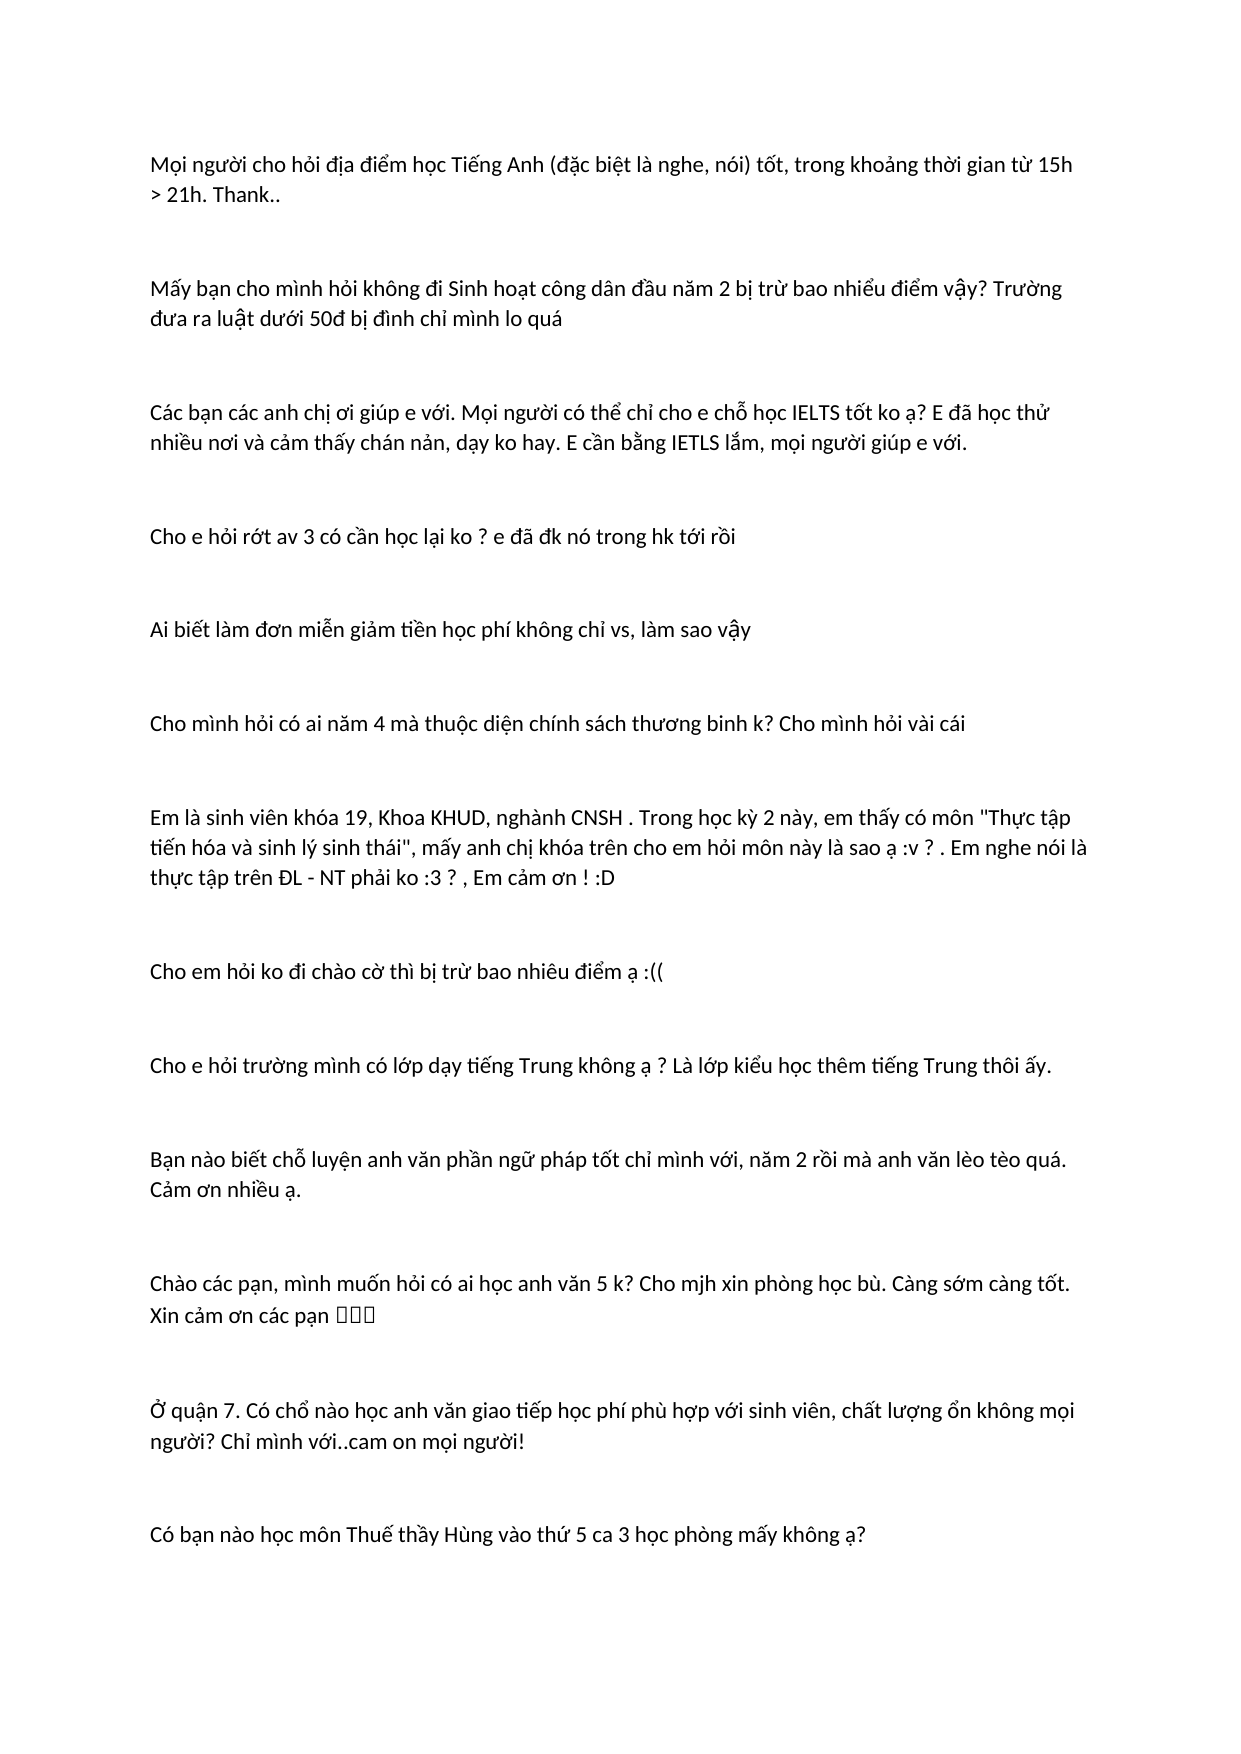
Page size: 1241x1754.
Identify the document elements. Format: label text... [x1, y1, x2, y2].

text Ở quận 7. Có chổ nào học anh văn giao tiếp học phí phù hợp với sinh viên, chất lượng ổn không mọi người? Chỉ mình với..cam on mọi người! [150, 1397, 1090, 1455]
text Cho mình hỏi có ai năm 4 mà thuộc diện chính sách thương binh k? Cho mình hỏi vài cái [150, 709, 1090, 737]
text Bạn nào biết chỗ luyện anh văn phần ngữ pháp tốt chỉ mình với, năm 2 rồi mà anh văn lèo tèo quá. Cảm ơn nhiều ạ. [150, 1145, 1090, 1203]
text Em là sinh viên khóa 19, Khoa KHUD, nghành CNSH . Trong học kỳ 2 này, em thấy có môn "Thực tập tiến hóa và sinh lý sinh thái", mấy anh chị khóa trên cho em hỏi môn này là sao ạ :v ? . Em nghe nói là thực tập trên ĐL - NT phải ko :3 ? , Em cảm ơn ! :D [150, 803, 1090, 892]
text Mọi người cho hỏi địa điểm học Tiếng Anh (đặc biệt là nghe, nói) tốt, trong khoảng thời gian từ 15h > 21h. Thank.. [150, 150, 1090, 208]
text Cho e hỏi trường mình có lớp dạy tiếng Trung không ạ ? Là lớp kiểu học thêm tiếng Trung thôi ấy. [150, 1051, 1090, 1079]
text Cho e hỏi rớt av 3 có cần học lại ko ? e đã đk nó trong hk tới rồi [150, 522, 1090, 550]
text Chào các pạn, mình muốn hỏi có ai học anh văn 5 k? Cho mjh xin phòng học bù. Càng sớm càng tốt. Xin cảm ơn các pạn 🙏🙏🙏 [150, 1269, 1090, 1331]
text Cho em hỏi ko đi chào cờ thì bị trừ bao nhiêu điểm ạ :(( [150, 957, 1090, 985]
text Mấy bạn cho mình hỏi không đi Sinh hoạt công dân đầu năm 2 bị trừ bao nhiểu điểm vậy? Trường đưa ra luật dưới 50đ bị đình chỉ mình lo quá [150, 274, 1090, 332]
text Có bạn nào học môn Thuế thầy Hùng vào thứ 5 ca 3 học phòng mấy không ạ? [150, 1521, 1090, 1548]
text Các bạn các anh chị ơi giúp e với. Mọi người có thể chỉ cho e chỗ học IELTS tốt ko ạ? E đã học thử nhiều nơi và cảm thấy chán nản, dạy ko hay. E cần bằng IETLS lắm, mọi người giúp e với. [150, 398, 1090, 456]
text Ai biết làm đơn miễn giảm tiền học phí không chỉ vs, làm sao vậy [150, 616, 1090, 644]
